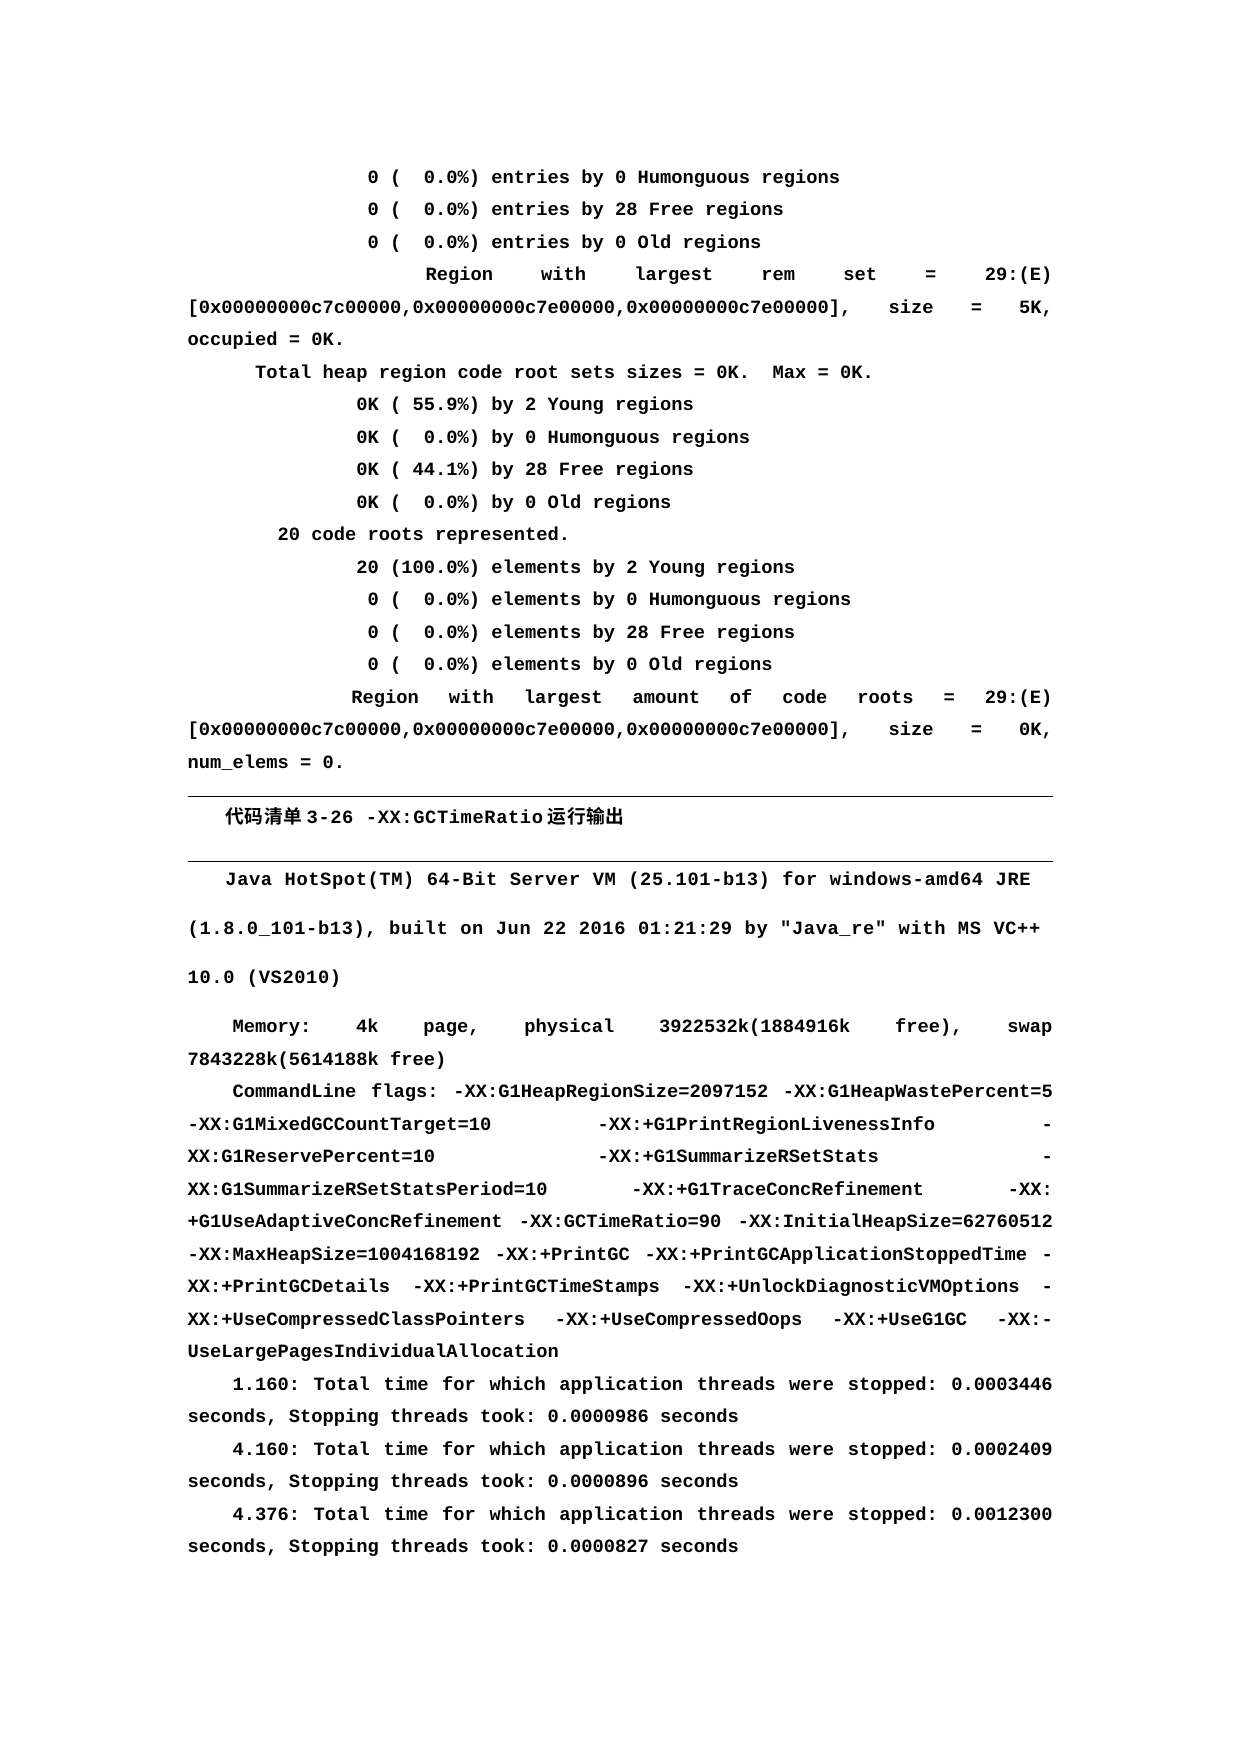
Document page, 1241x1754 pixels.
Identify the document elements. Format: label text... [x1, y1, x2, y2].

text 4.160: Total time for which application threads were stopped: 0.0002409 seconds, Stopping threads took: 0.0000896 seconds [187, 1434, 1053, 1499]
text Region with largest rem set = 29:(E)[0x00000000c7c00000,0x00000000c7e00000,0x00000000c7e00000], size = 5K, occupied = 0K. [187, 259, 1053, 357]
text 0 ( 0.0%) entries by 0 Old regions [187, 227, 1053, 259]
text 0K ( 55.9%) by 2 Young regions [187, 389, 1053, 422]
text 20 (100.0%) elements by 2 Young regions [187, 552, 1053, 584]
text 20 code roots represented. [187, 519, 1053, 552]
text Java HotSpot(TM) 64-Bit Server VM (25.101-b13) for windows-amd64 JRE (1.8.0_101-b13), built on Jun 22 2016 01:21:29 by "Java_re" with MS VC++ 10.0 (VS2010) [187, 862, 1053, 994]
text 1.160: Total time for which application threads were stopped: 0.0003446 seconds, Stopping threads took: 0.0000986 seconds [187, 1369, 1053, 1434]
text 代码清单3-26 -XX:GCTimeRatio运行输出 [187, 797, 1053, 831]
text 0K ( 44.1%) by 28 Free regions [187, 454, 1053, 487]
text 0 ( 0.0%) entries by 0 Humonguous regions [187, 162, 1053, 194]
text 4.376: Total time for which application threads were stopped: 0.0012300 seconds, Stopping threads took: 0.0000827 seconds [187, 1499, 1053, 1564]
text CommandLine flags: -XX:G1HeapRegionSize=2097152 -XX:G1HeapWastePercent=5 -XX:G1MixedGCCountTarget=10 -XX:+G1PrintRegionLivenessInfo -XX:G1ReservePercent=10 -XX:+G1SummarizeRSetStats -XX:G1SummarizeRSetStatsPeriod=10 -XX:+G1TraceConcRefinement -XX:+G1UseAdaptiveConcRefinement -XX:GCTimeRatio=90 -XX:InitialHeapSize=62760512 -XX:MaxHeapSize=1004168192 -XX:+PrintGC -XX:+PrintGCApplicationStoppedTime -XX:+PrintGCDetails -XX:+PrintGCTimeStamps -XX:+UnlockDiagnosticVMOptions -XX:+UseCompressedClassPointers -XX:+UseCompressedOops -XX:+UseG1GC -XX:-UseLargePagesIndividualAllocation [187, 1076, 1053, 1369]
text Total heap region code root sets sizes = 0K. Max = 0K. [187, 357, 1053, 389]
text Memory: 4k page, physical 3922532k(1884916k free), swap 7843228k(5614188k free) [187, 1011, 1053, 1076]
text 0 ( 0.0%) elements by 0 Humonguous regions [187, 584, 1053, 617]
text Region with largest amount of code roots = 29:(E)[0x00000000c7c00000,0x00000000c7e00000,0x00000000c7e00000], size = 0K, num_elems = 0. [187, 682, 1053, 779]
text 0 ( 0.0%) elements by 0 Old regions [187, 649, 1053, 682]
text 0K ( 0.0%) by 0 Humonguous regions [187, 422, 1053, 454]
text 0 ( 0.0%) entries by 28 Free regions [187, 194, 1053, 227]
text 0K ( 0.0%) by 0 Old regions [187, 487, 1053, 519]
text 0 ( 0.0%) elements by 28 Free regions [187, 617, 1053, 649]
